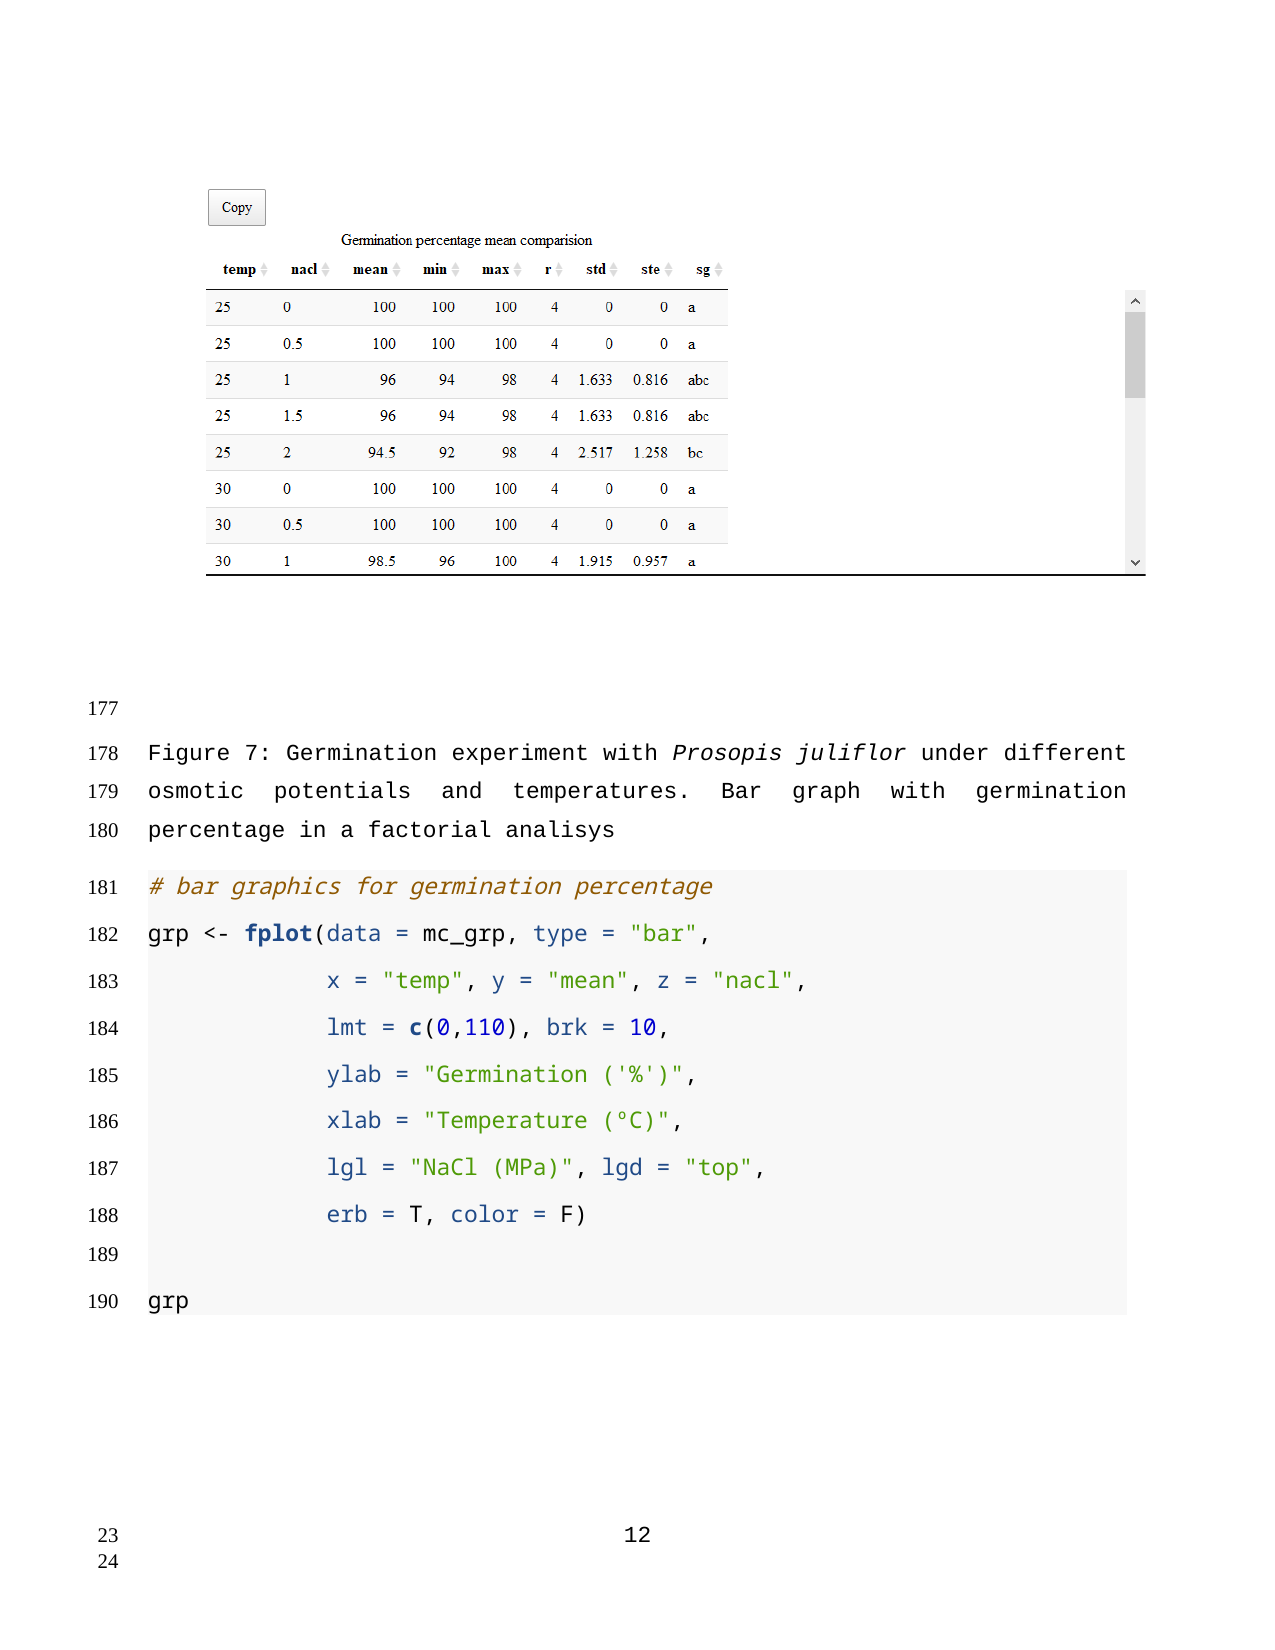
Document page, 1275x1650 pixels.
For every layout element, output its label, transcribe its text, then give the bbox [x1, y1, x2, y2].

text Figure 7: Germination experiment with Prosopis juliflor under different osmotic potentials and temperatures. Bar graph with germination percentage in a factorial analisys [148, 741, 1127, 845]
text # bar graphics for germination percentage grp <- fplot(data = mc_grp, type = "bar", x = "temp", y = "mean", z = "nacl", lmt = c(0,110), brk = 10, ylab = "Germination ('%')", xlab = "Temperature (ºC)", lgl = "NaCl (MPa)", lgd = "top", erb = T, color = F) grp [148, 870, 1127, 1315]
picture [166, 147, 1146, 716]
